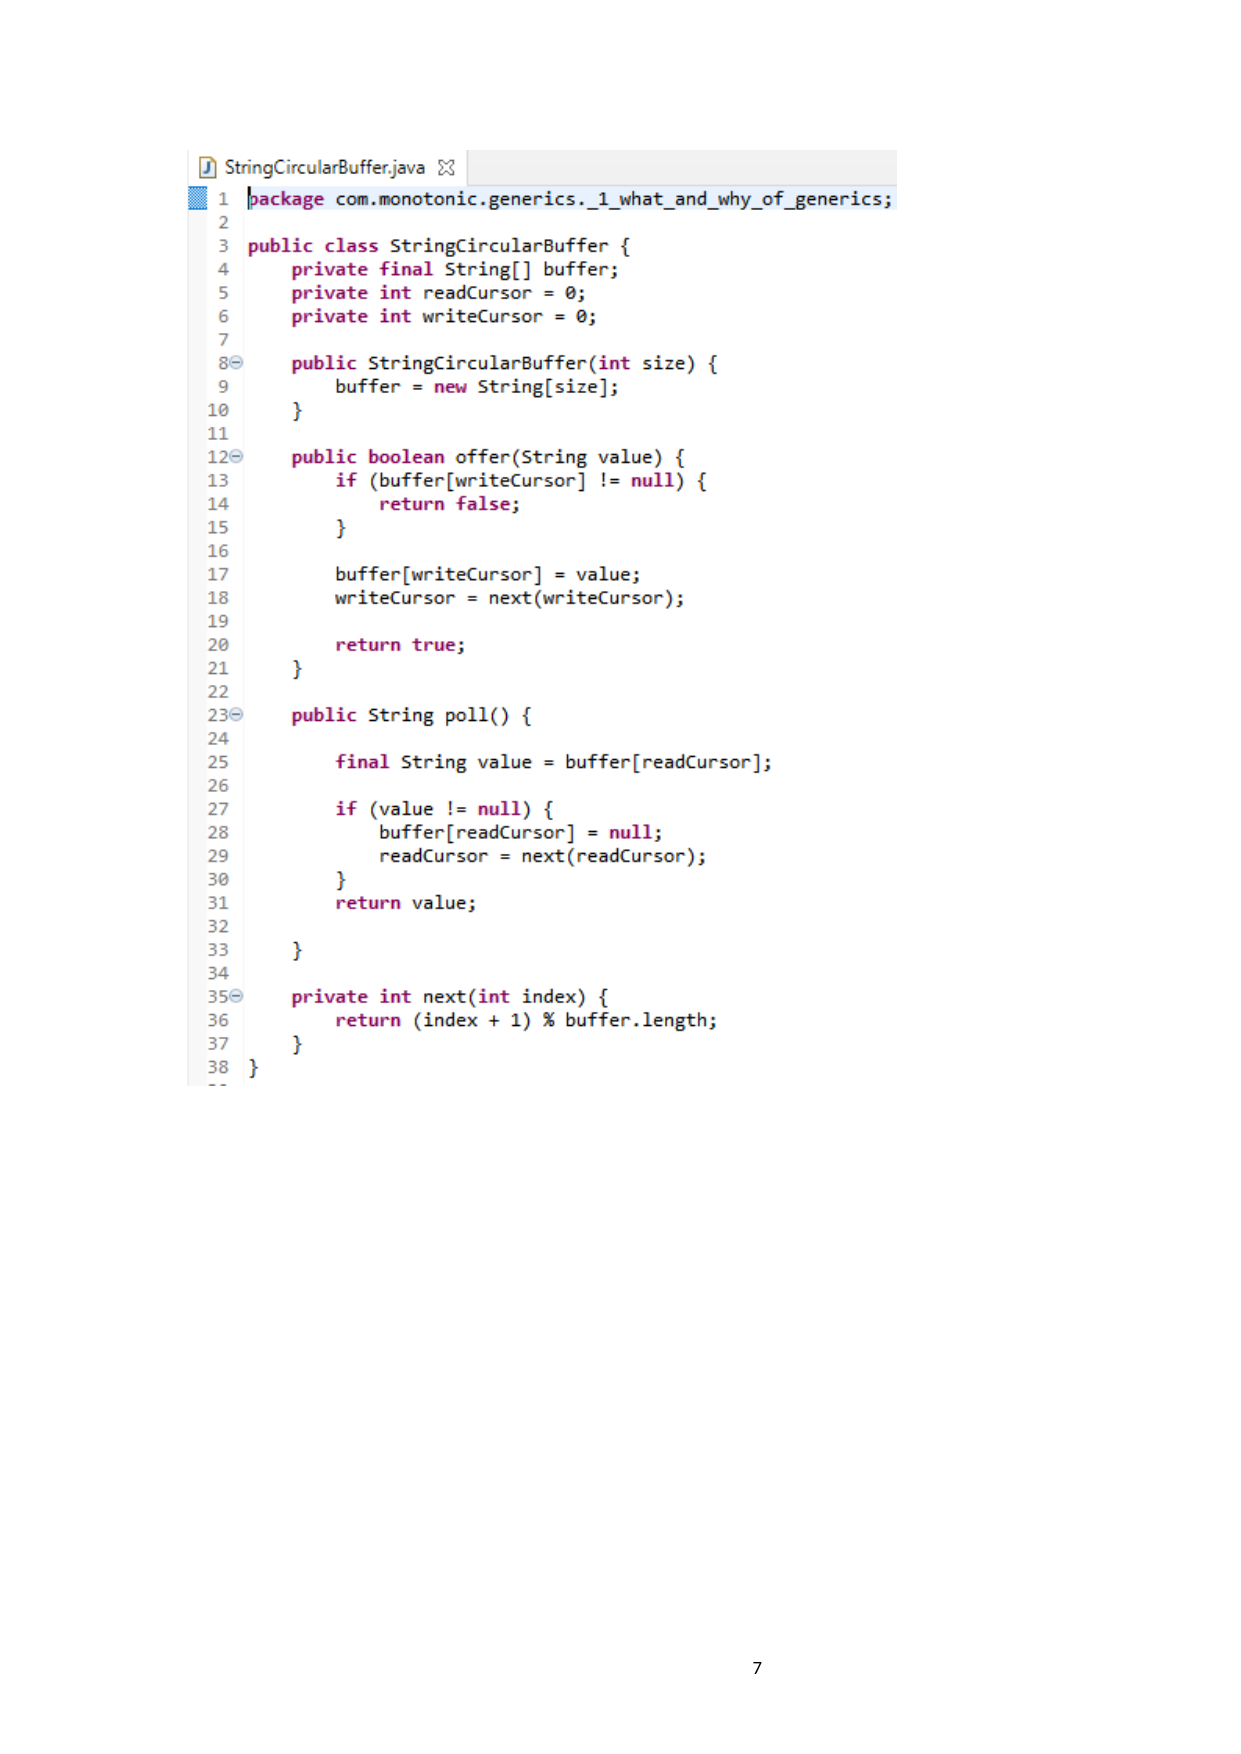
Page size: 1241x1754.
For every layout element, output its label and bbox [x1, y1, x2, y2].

picture [187, 150, 897, 1086]
